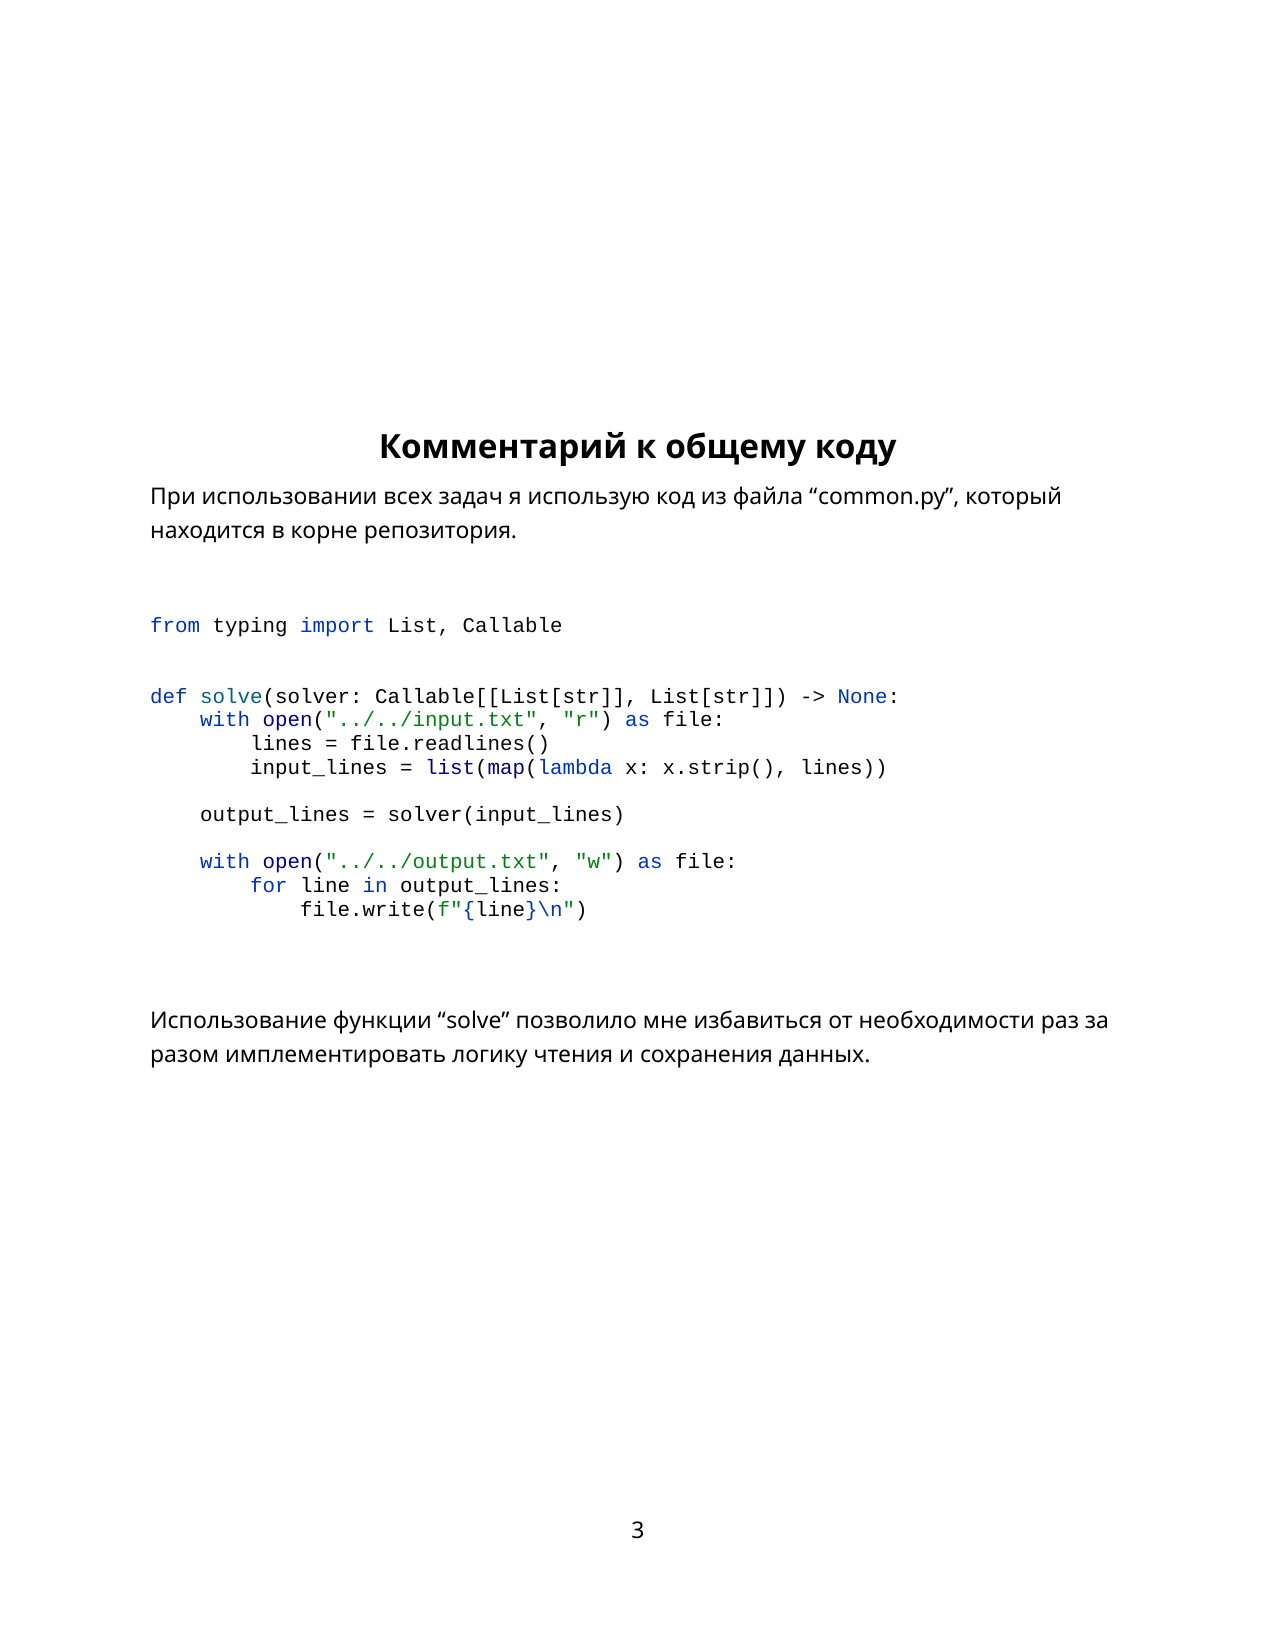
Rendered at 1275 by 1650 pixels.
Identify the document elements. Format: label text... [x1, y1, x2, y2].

text При использовании всех задач я использую код из файла “common.py”, который находится в корне репозитория. [150, 480, 1125, 545]
subtitle Комментарий к общему коду [150, 423, 1125, 468]
text from typing import List, Callable def solve(solver: Callable[[List[str]], List[str]]) -> None: with open("../../input.txt", "r") as file: lines = file.readlines() input_lines = list(map(lambda x: x.strip(), lines)) output_lines = solver(input_lines) with open("../../output.txt", "w") as file: for line in output_lines: file.write(f"{line}\n") [150, 615, 1125, 922]
text Использование функции “solve” позволило мне избавиться от необходимости раз за разом имплементировать логику чтения и сохранения данных. [150, 1004, 1125, 1069]
